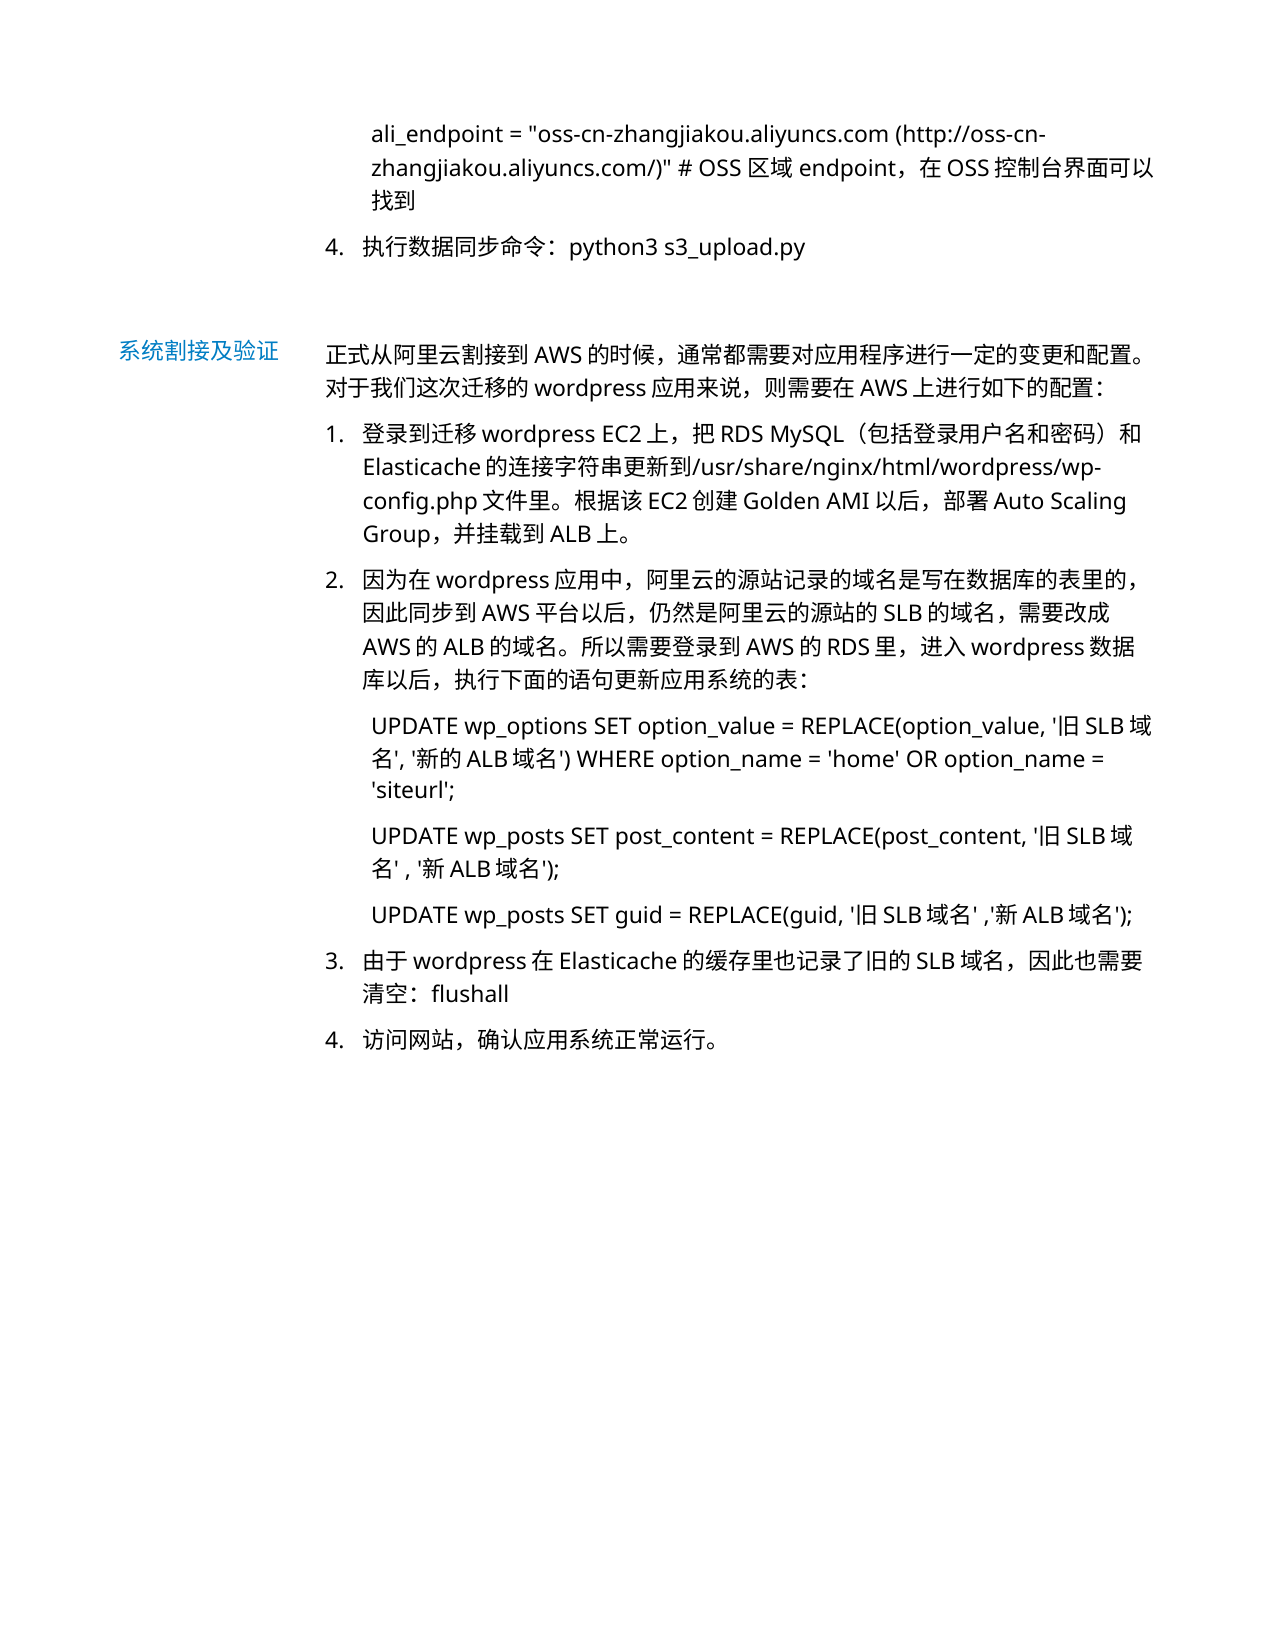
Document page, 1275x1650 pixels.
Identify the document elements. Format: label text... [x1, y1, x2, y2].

list 执行数据同步命令：python3 s3_upload.py [325, 228, 1157, 262]
list 登录到迁移wordpress EC2上，把RDS MySQL（包括登录用户名和密码）和Elasticache的连接字符串更新到/usr/share/nginx/html/wordpress/wp-config.php文件里。根据该EC2创建Golden AMI以后，部署Auto Scaling Group，并挂载到ALB上。 [325, 416, 1157, 549]
list 由于wordpress在Elasticache的缓存里也记录了旧的SLB域名，因此也需要清空：flushall [325, 943, 1157, 1009]
list ali_endpoint = "oss-cn-zhangjiakou.aliyuncs.com (http://oss-cn-zhangjiakou.aliyuncs.com/)" # OSS 区域 endpoint，在OSS控制台界面可以找到 [371, 118, 1157, 216]
list 因为在wordpress应用中，阿里云的源站记录的域名是写在数据库的表里的，因此同步到AWS平台以后，仍然是阿里云的源站的SLB的域名，需要改成AWS的ALB的域名。所以需要登录到AWS的RDS里，进入wordpress数据库以后，执行下面的语句更新应用系统的表： [325, 562, 1157, 695]
list 访问网站，确认应用系统正常运行。 [325, 1022, 1157, 1055]
list UPDATE wp_posts SET post_content = REPLACE(post_content, '旧SLB域名' , '新ALB域名'); [371, 818, 1157, 884]
list UPDATE wp_posts SET guid = REPLACE(guid, '旧SLB域名' ,'新ALB域名'); [371, 897, 1157, 930]
list 正式从阿里云割接到AWS的时候，通常都需要对应用程序进行一定的变更和配置。对于我们这次迁移的wordpress应用来说，则需要在AWS上进行如下的配置： [325, 337, 1157, 403]
subtitle 系统割接及验证 [118, 337, 307, 365]
list UPDATE wp_options SET option_value = REPLACE(option_value, '旧SLB域名', '新的ALB域名') WHERE option_name = 'home' OR option_name = 'siteurl'; [371, 707, 1157, 805]
